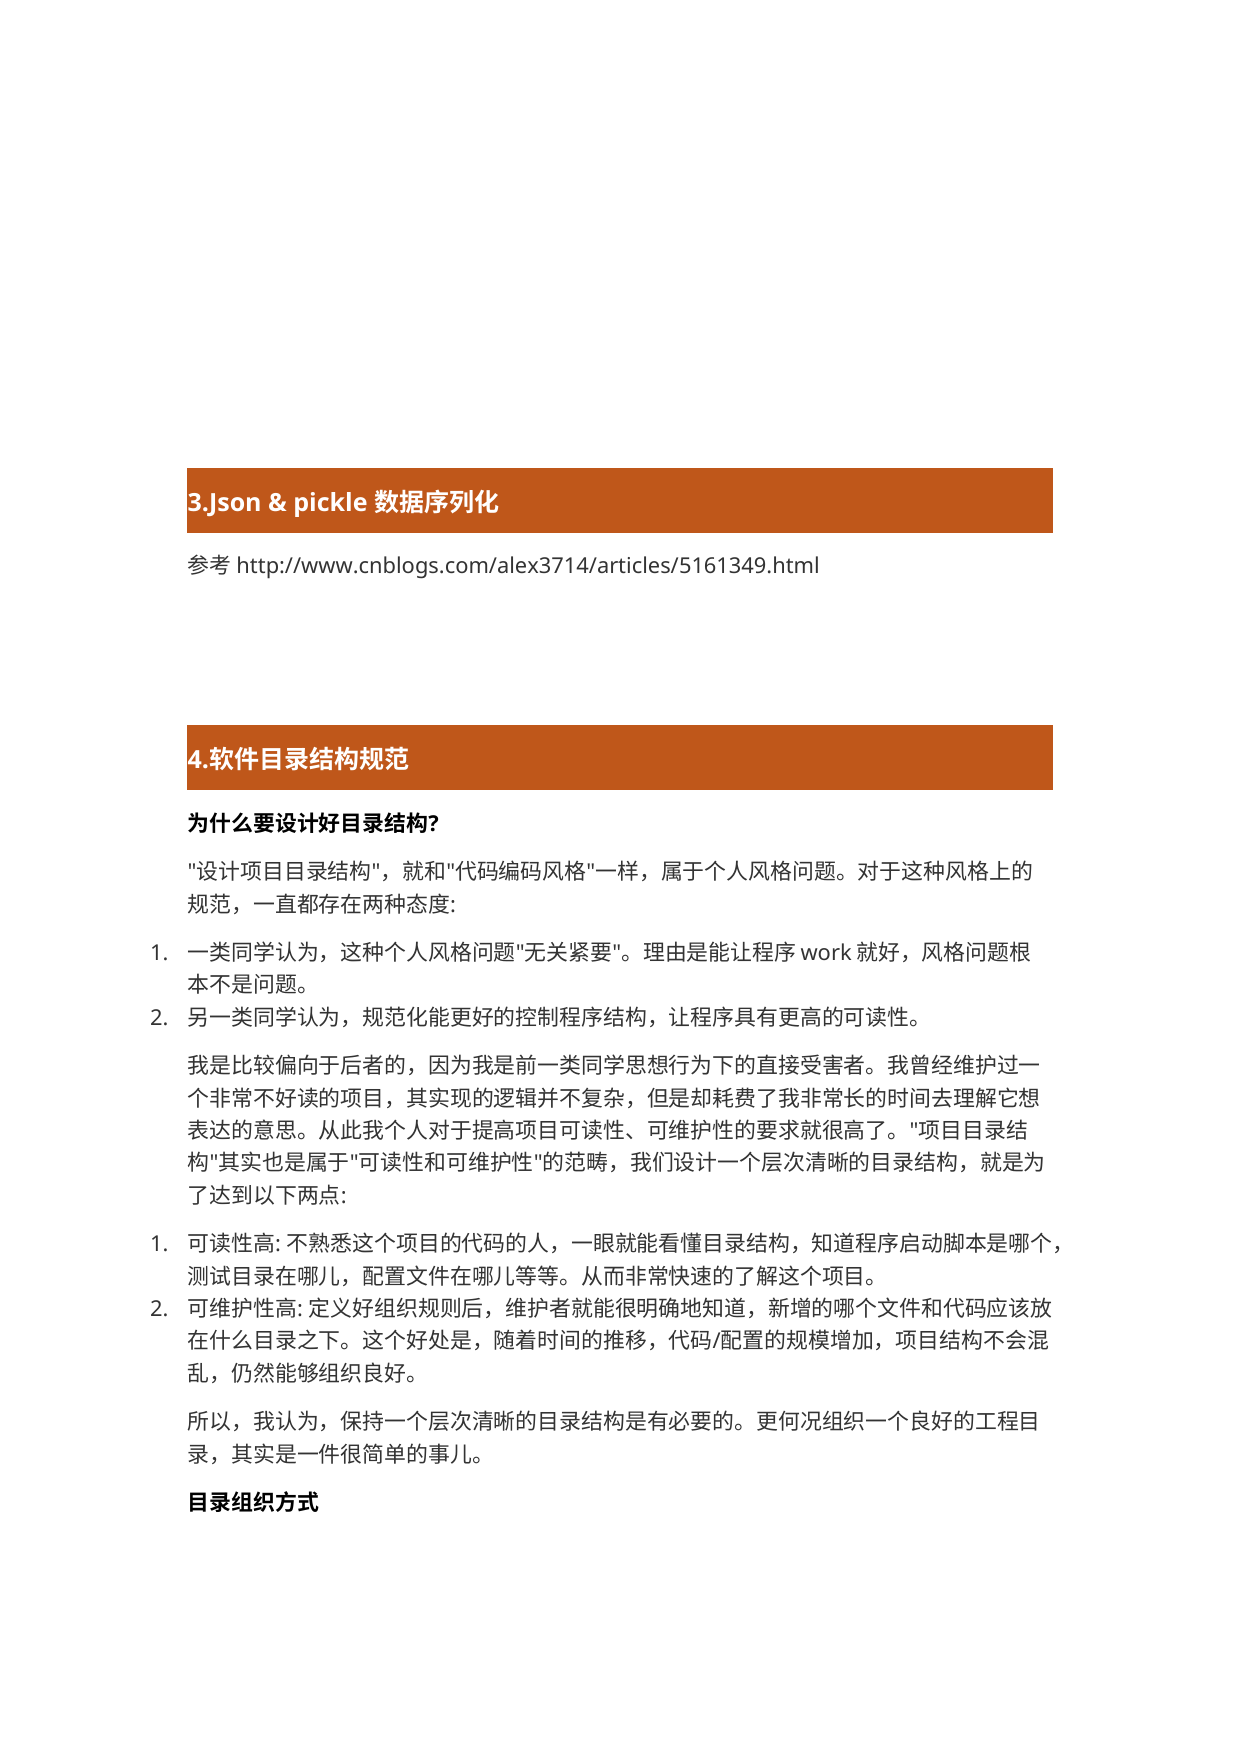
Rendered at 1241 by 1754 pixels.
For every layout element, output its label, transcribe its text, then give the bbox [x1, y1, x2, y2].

list 另一类同学认为，规范化能更好的控制程序结构，让程序具有更高的可读性。 [150, 999, 1053, 1032]
subtitle 4.软件目录结构规范 [187, 725, 1053, 790]
list 一类同学认为，这种个人风格问题"无关紧要"。理由是能让程序work就好，风格问题根本不是问题。 [150, 934, 1053, 999]
text 所以，我认为，保持一个层次清晰的目录结构是有必要的。更何况组织一个良好的工程目录，其实是一件很简单的事儿。 [187, 1404, 1053, 1469]
list 可维护性高: 定义好组织规则后，维护者就能很明确地知道，新增的哪个文件和代码应该放在什么目录之下。这个好处是，随着时间的推移，代码/配置的规模增加，项目结构不会混乱，仍然能够组织良好。 [150, 1291, 1053, 1388]
text "设计项目目录结构"，就和"代码编码风格"一样，属于个人风格问题。对于这种风格上的规范，一直都存在两种态度: [187, 854, 1053, 919]
list 可读性高: 不熟悉这个项目的代码的人，一眼就能看懂目录结构，知道程序启动脚本是哪个，测试目录在哪儿，配置文件在哪儿等等。从而非常快速的了解这个项目。 [150, 1226, 1053, 1291]
subtitle 为什么要设计好目录结构? [187, 806, 1053, 838]
subtitle 3.Json & pickle 数据序列化 [187, 468, 1053, 533]
text 参考 http://www.cnblogs.com/alex3714/articles/5161349.html [187, 548, 1053, 581]
subtitle 目录组织方式 [187, 1484, 1053, 1517]
text 我是比较偏向于后者的，因为我是前一类同学思想行为下的直接受害者。我曾经维护过一个非常不好读的项目，其实现的逻辑并不复杂，但是却耗费了我非常长的时间去理解它想表达的意思。从此我个人对于提高项目可读性、可维护性的要求就很高了。"项目目录结构"其实也是属于"可读性和可维护性"的范畴，我们设计一个层次清晰的目录结构，就是为了达到以下两点: [187, 1048, 1053, 1210]
